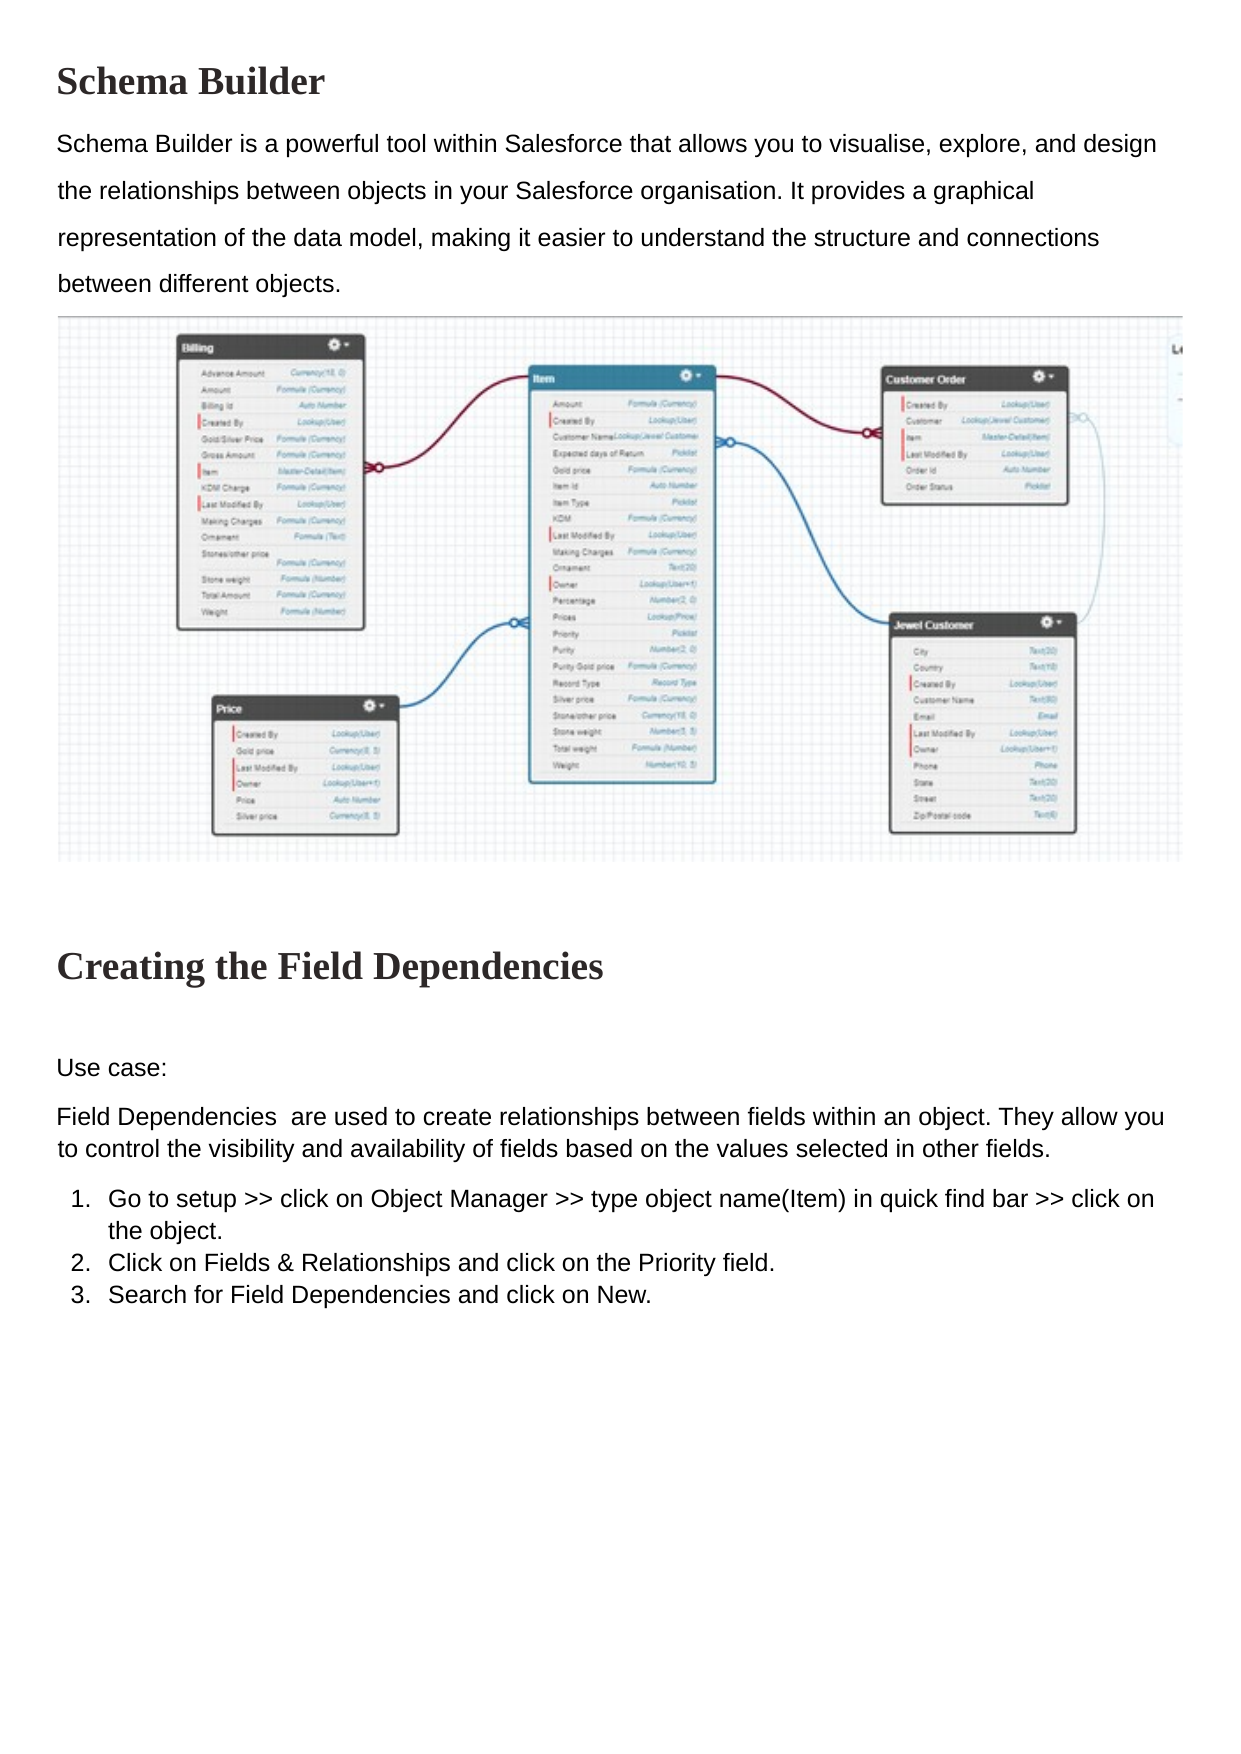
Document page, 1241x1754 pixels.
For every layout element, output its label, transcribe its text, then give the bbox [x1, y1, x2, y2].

subtitle Schema Builder [56, 58, 1182, 103]
list Search for Field Dependencies and click on New. [70, 1280, 1182, 1308]
text Schema Builder is a powerful tool within Salesforce that allows you to visualise, explore, and design the relationships between objects in your Salesforce organisation. It provides a graphical representation of the data model, making it easier to understand the structure and connections between different objects. [56, 129, 1182, 298]
text Field Dependencies are used to create relationships between fields within an object. They allow you to control the visibility and availability of fields based on the values selected in other fields. [56, 1102, 1182, 1163]
text Use case: [56, 1052, 1182, 1081]
list Go to setup >> click on Object Manager >> type object name(Item) in quick find bar >> click on the object. [70, 1184, 1182, 1245]
picture [57, 316, 1183, 862]
list Click on Fields & Relationships and click on the Priority field. [70, 1248, 1182, 1277]
subtitle Creating the Field Dependencies [56, 942, 1182, 988]
